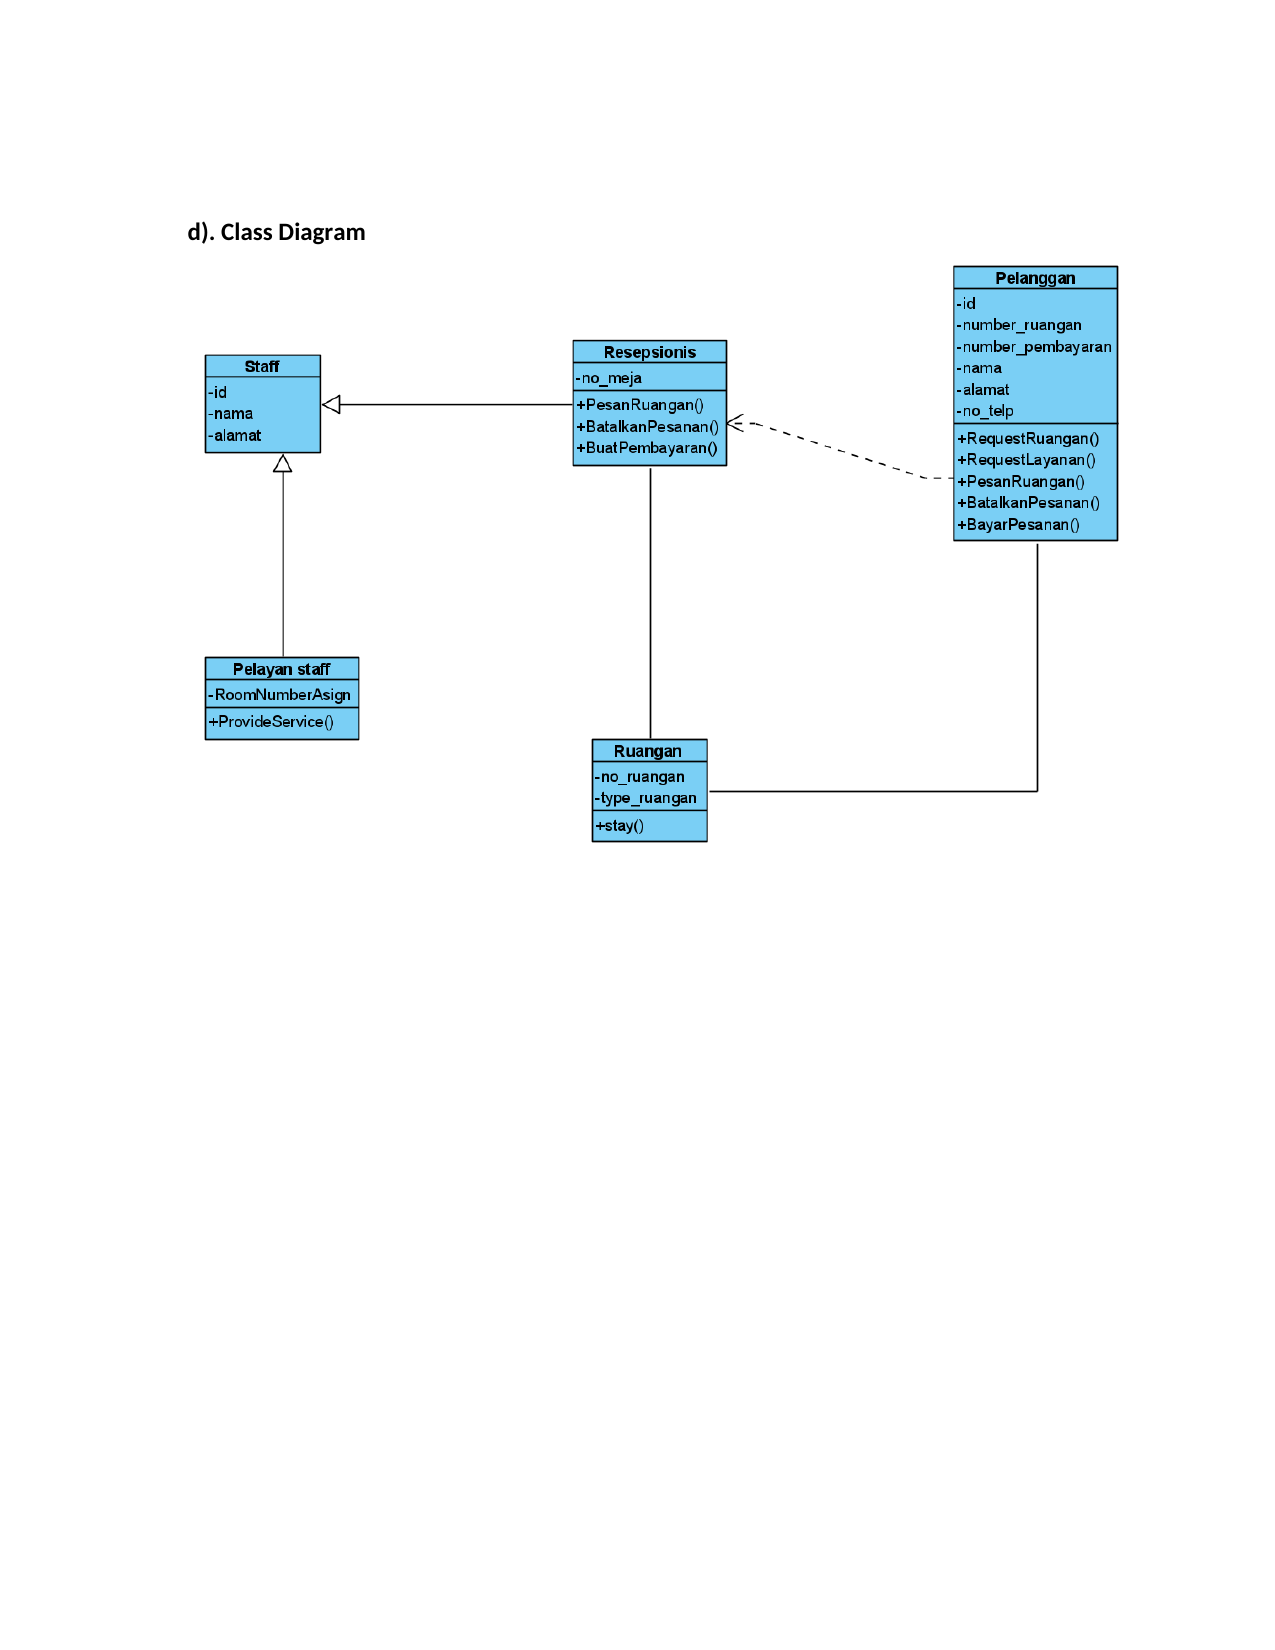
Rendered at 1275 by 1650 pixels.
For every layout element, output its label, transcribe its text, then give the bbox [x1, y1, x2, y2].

list d). Class Diagram [187, 216, 1125, 246]
picture [187, 248, 1163, 849]
